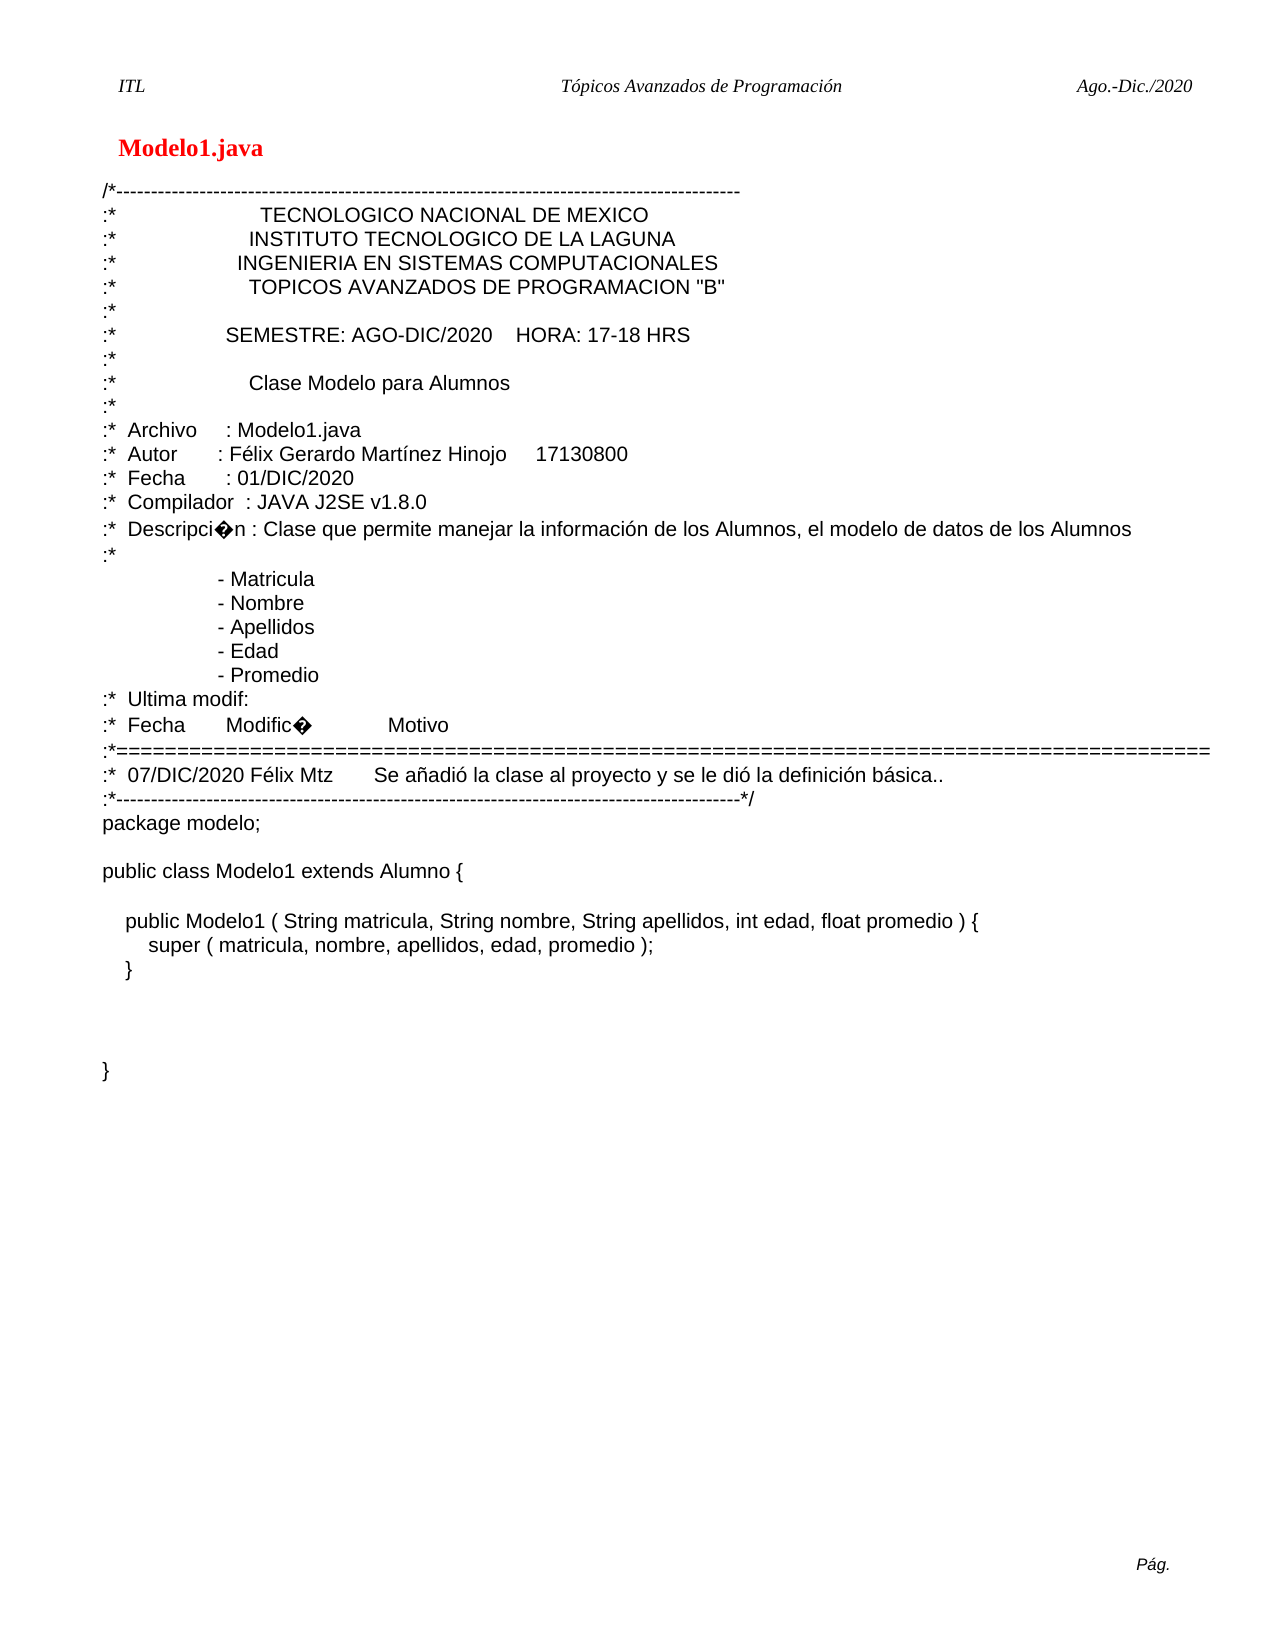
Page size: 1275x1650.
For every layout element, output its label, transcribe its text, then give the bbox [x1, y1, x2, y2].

text :* [102, 543, 1217, 567]
text - Matricula [102, 567, 1217, 591]
text - Promedio [102, 662, 1217, 686]
text - Edad [102, 638, 1217, 662]
text :* [102, 346, 1217, 370]
text :* TOPICOS AVANZADOS DE PROGRAMACION "B" [102, 274, 1217, 298]
text public class Modelo1 extends Alumno { [102, 858, 1217, 882]
text :* [102, 298, 1217, 322]
text :* Descripci�n : Clase que permite manejar la información de los Alumnos, el modelo de datos de los Alumnos [102, 514, 1217, 543]
text :* Clase Modelo para Alumnos [102, 370, 1217, 394]
text :* INGENIERIA EN SISTEMAS COMPUTACIONALES [102, 251, 1217, 274]
text :* [102, 394, 1217, 418]
text :* Archivo : Modelo1.java [102, 418, 1217, 442]
text :* SEMESTRE: AGO-DIC/2020 HORA: 17-18 HRS [102, 322, 1217, 346]
text :* Fecha Modific� Motivo [102, 710, 1217, 739]
text super ( matricula, nombre, apellidos, edad, promedio ); [102, 932, 1217, 956]
text :* Autor : Félix Gerardo Martínez Hinojo 17130800 [102, 442, 1217, 466]
text :* Compilador : JAVA J2SE v1.8.0 [102, 490, 1217, 514]
text :* Fecha : 01/DIC/2020 [102, 466, 1217, 490]
text :*------------------------------------------------------------------------------------------*/ [102, 787, 1217, 811]
text :* INSTITUTO TECNOLOGICO DE LA LAGUNA [102, 227, 1217, 251]
text :* 07/DIC/2020 Félix Mtz Se añadió la clase al proyecto y se le dió la definición básica.. [102, 763, 1217, 787]
text /*------------------------------------------------------------------------------------------ [102, 179, 1217, 203]
text - Apellidos [102, 614, 1217, 638]
text :* Ultima modif: [102, 686, 1217, 710]
text } [102, 956, 1217, 980]
text :*========================================================================================== [102, 739, 1217, 763]
text } [102, 1058, 1217, 1082]
text - Nombre [102, 591, 1217, 614]
text :* TECNOLOGICO NACIONAL DE MEXICO [102, 203, 1217, 227]
text package modelo; [102, 811, 1217, 834]
text public Modelo1 ( String matricula, String nombre, String apellidos, int edad, float promedio ) { [102, 908, 1217, 932]
